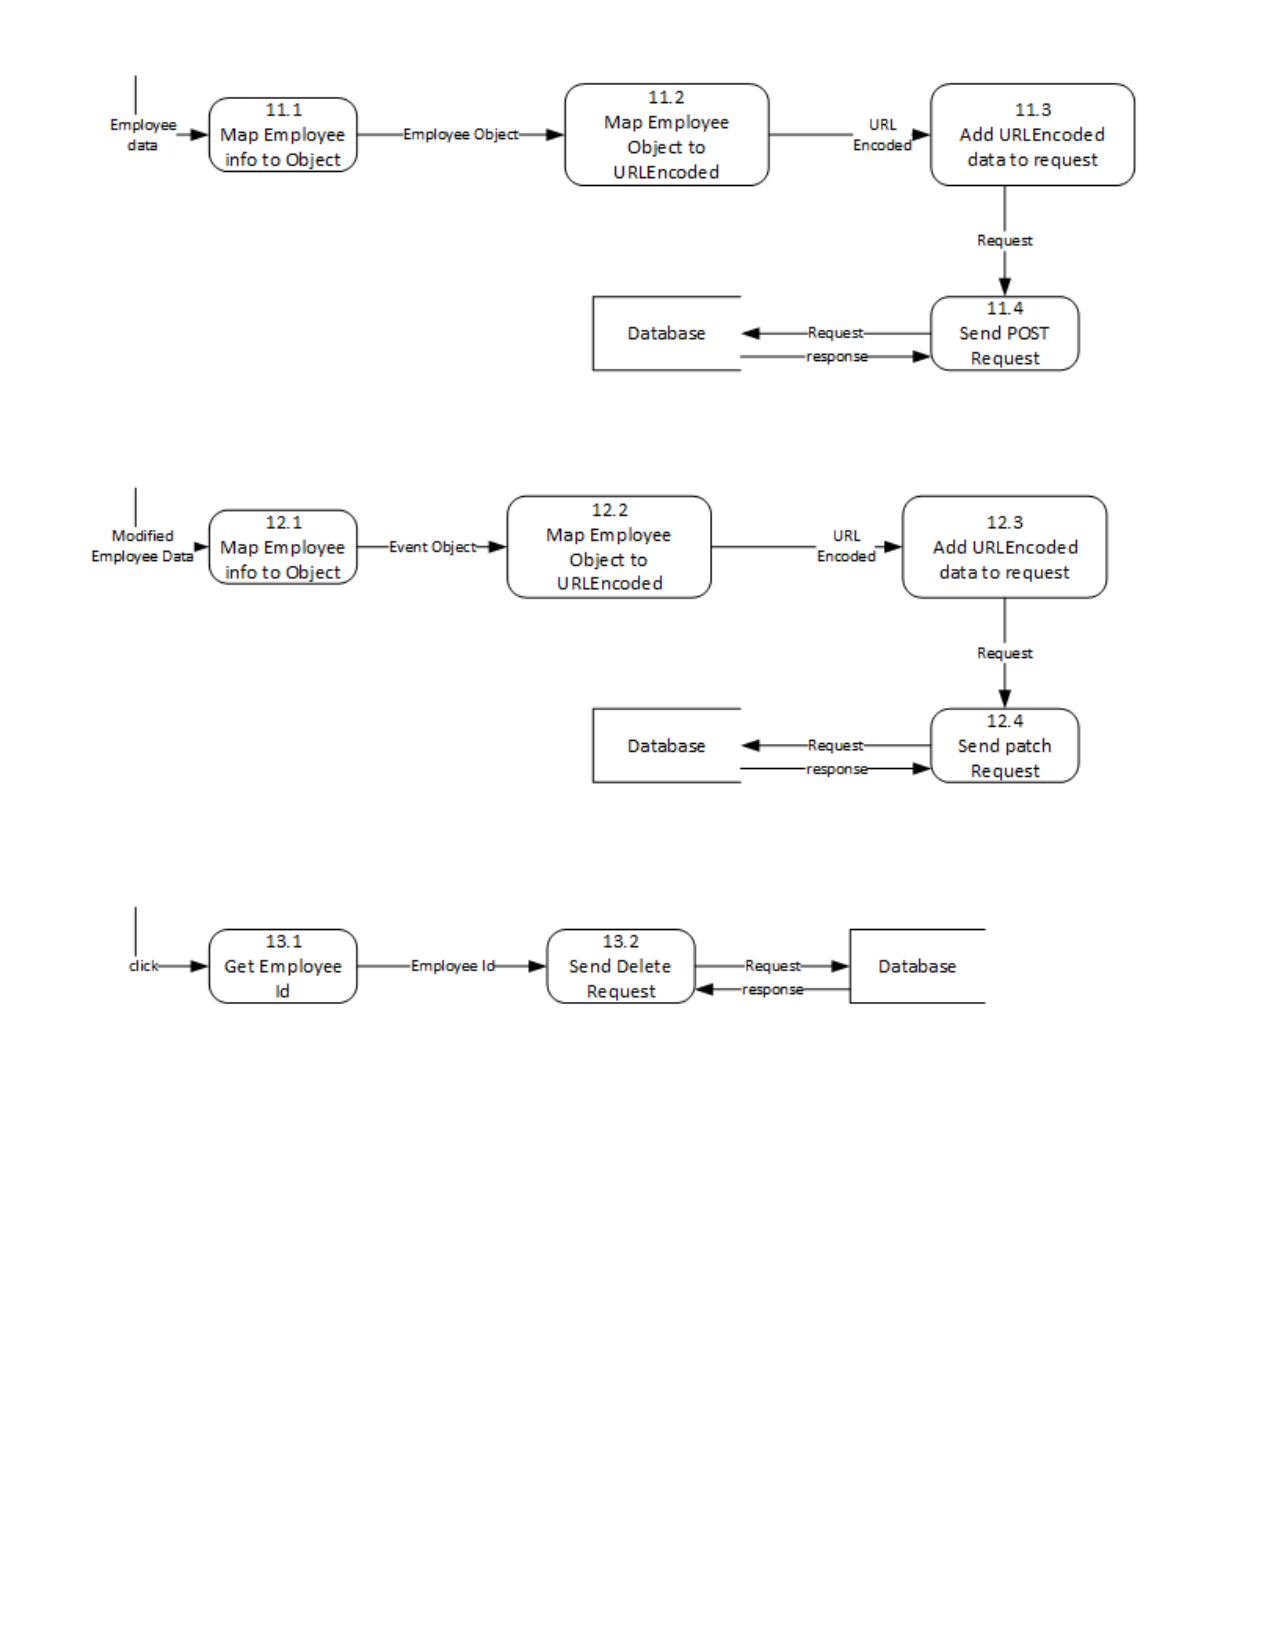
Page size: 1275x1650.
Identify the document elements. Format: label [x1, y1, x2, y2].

picture [82, 75, 1137, 1015]
